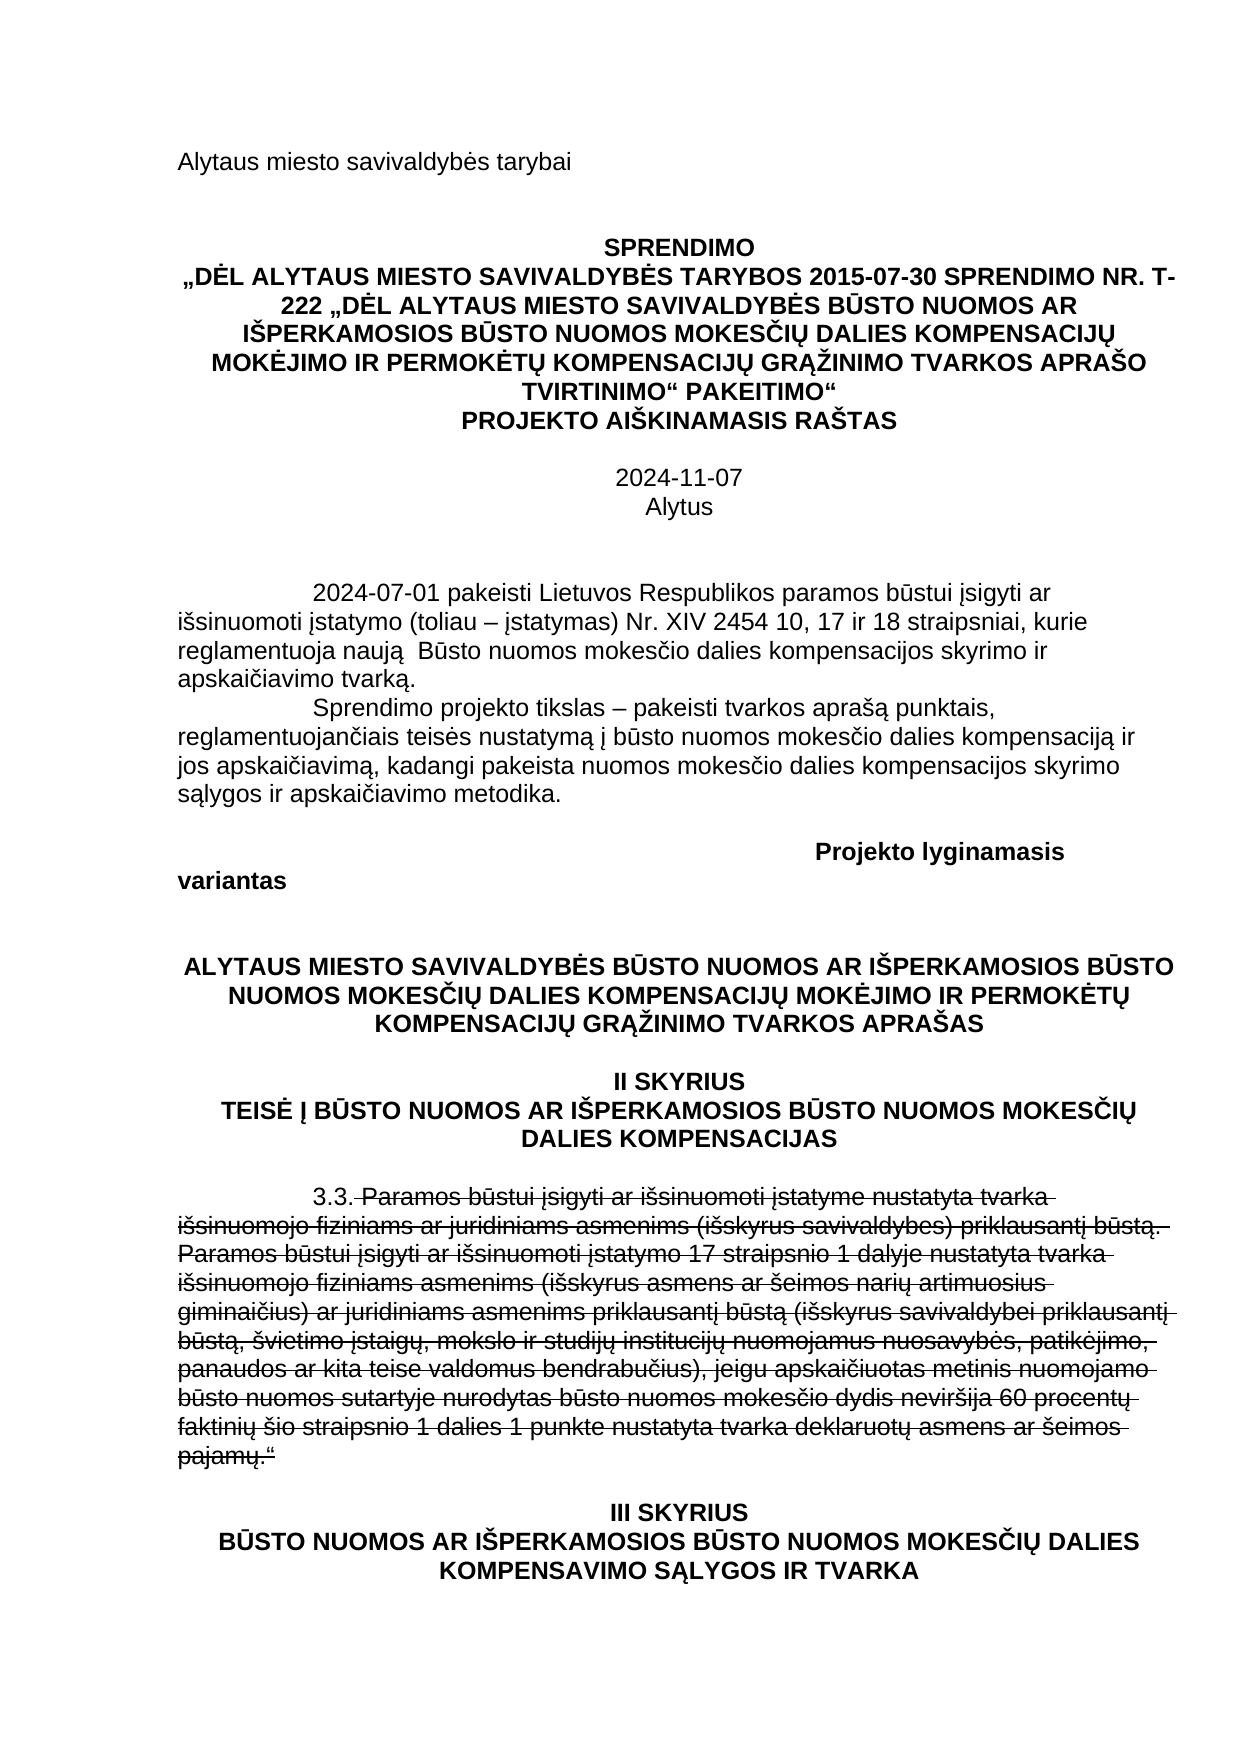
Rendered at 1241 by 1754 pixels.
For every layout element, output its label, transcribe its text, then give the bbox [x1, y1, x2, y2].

text III SKYRIUS [177, 1498, 1181, 1527]
text Alytaus miesto savivaldybės tarybai [177, 147, 1181, 176]
text 3.3. Paramos būstui įsigyti ar išsinuomoti įstatyme nustatyta tvarka išsinuomojo fiziniams ar juridiniams asmenims (išskyrus savivaldybes) priklausantį būstą. Paramos būstui įsigyti ar išsinuomoti įstatymo 17 straipsnio 1 dalyje nustatyta tvarka išsinuomojo fiziniams asmenims (išskyrus asmens ar šeimos narių artimuosius giminaičius) ar juridiniams asmenims priklausantį būstą (išskyrus savivaldybei priklausantį būstą, švietimo įstaigų, mokslo ir studijų institucijų nuomojamus nuosavybės, patikėjimo, panaudos ar kita teise valdomus bendrabučius), jeigu apskaičiuotas metinis nuomojamo būsto nuomos sutartyje nurodytas būsto nuomos mokesčio dydis neviršija 60 procentų faktinių šio straipsnio 1 dalies 1 punkte nustatyta tvarka deklaruotų asmens ar šeimos pajamų.“ [177, 1182, 1181, 1469]
text TEISĖ Į BŪSTO NUOMOS AR IŠPERKAMOSIOS BŪSTO NUOMOS MOKESČIŲ DALIES KOMPENSACIJAS [177, 1096, 1181, 1153]
text PROJEKTO AIŠKINAMASIS RAŠTAS [177, 406, 1181, 434]
text 2024-11-07 [177, 463, 1181, 492]
text SPRENDIMO [177, 233, 1181, 262]
text ALYTAUS MIESTO SAVIVALDYBĖS BŪSTO NUOMOS AR IŠPERKAMOSIOS BŪSTO NUOMOS MOKESČIŲ DALIES KOMPENSACIJŲ MOKĖJIMO IR PERMOKĖTŲ KOMPENSACIJŲ GRĄŽINIMO TVARKOS APRAŠAS [177, 952, 1181, 1038]
text BŪSTO NUOMOS AR IŠPERKAMOSIOS BŪSTO NUOMOS MOKESČIŲ DALIES KOMPENSAVIMO SĄLYGOS IR TVARKA [177, 1527, 1181, 1584]
text Sprendimo projekto tikslas – pakeisti tvarkos aprašą punktais, reglamentuojančiais teisės nustatymą į būsto nuomos mokesčio dalies kompensaciją ir jos apskaičiavimą, kadangi pakeista nuomos mokesčio dalies kompensacijos skyrimo sąlygos ir apskaičiavimo metodika. [177, 693, 1181, 808]
text „DĖL ALYTAUS MIESTO SAVIVALDYBĖS TARYBOS 2015-07-30 SPRENDIMO NR. T-222 „DĖL ALYTAUS MIESTO SAVIVALDYBĖS BŪSTO NUOMOS AR IŠPERKAMOSIOS BŪSTO NUOMOS MOKESČIŲ DALIES KOMPENSACIJŲ MOKĖJIMO IR PERMOKĖTŲ KOMPENSACIJŲ GRĄŽINIMO TVARKOS APRAŠO TVIRTINIMO“ PAKEITIMO“ [177, 262, 1181, 406]
text 2024-07-01 pakeisti Lietuvos Respublikos paramos būstui įsigyti ar išsinuomoti įstatymo (toliau – įstatymas) Nr. XIV 2454 10, 17 ir 18 straipsniai, kurie reglamentuoja naują Būsto nuomos mokesčio dalies kompensacijos skyrimo ir apskaičiavimo tvarką. [177, 578, 1181, 693]
text Alytus [177, 492, 1181, 521]
text II SKYRIUS [177, 1067, 1181, 1096]
text Projekto lyginamasis variantas [177, 837, 1181, 894]
